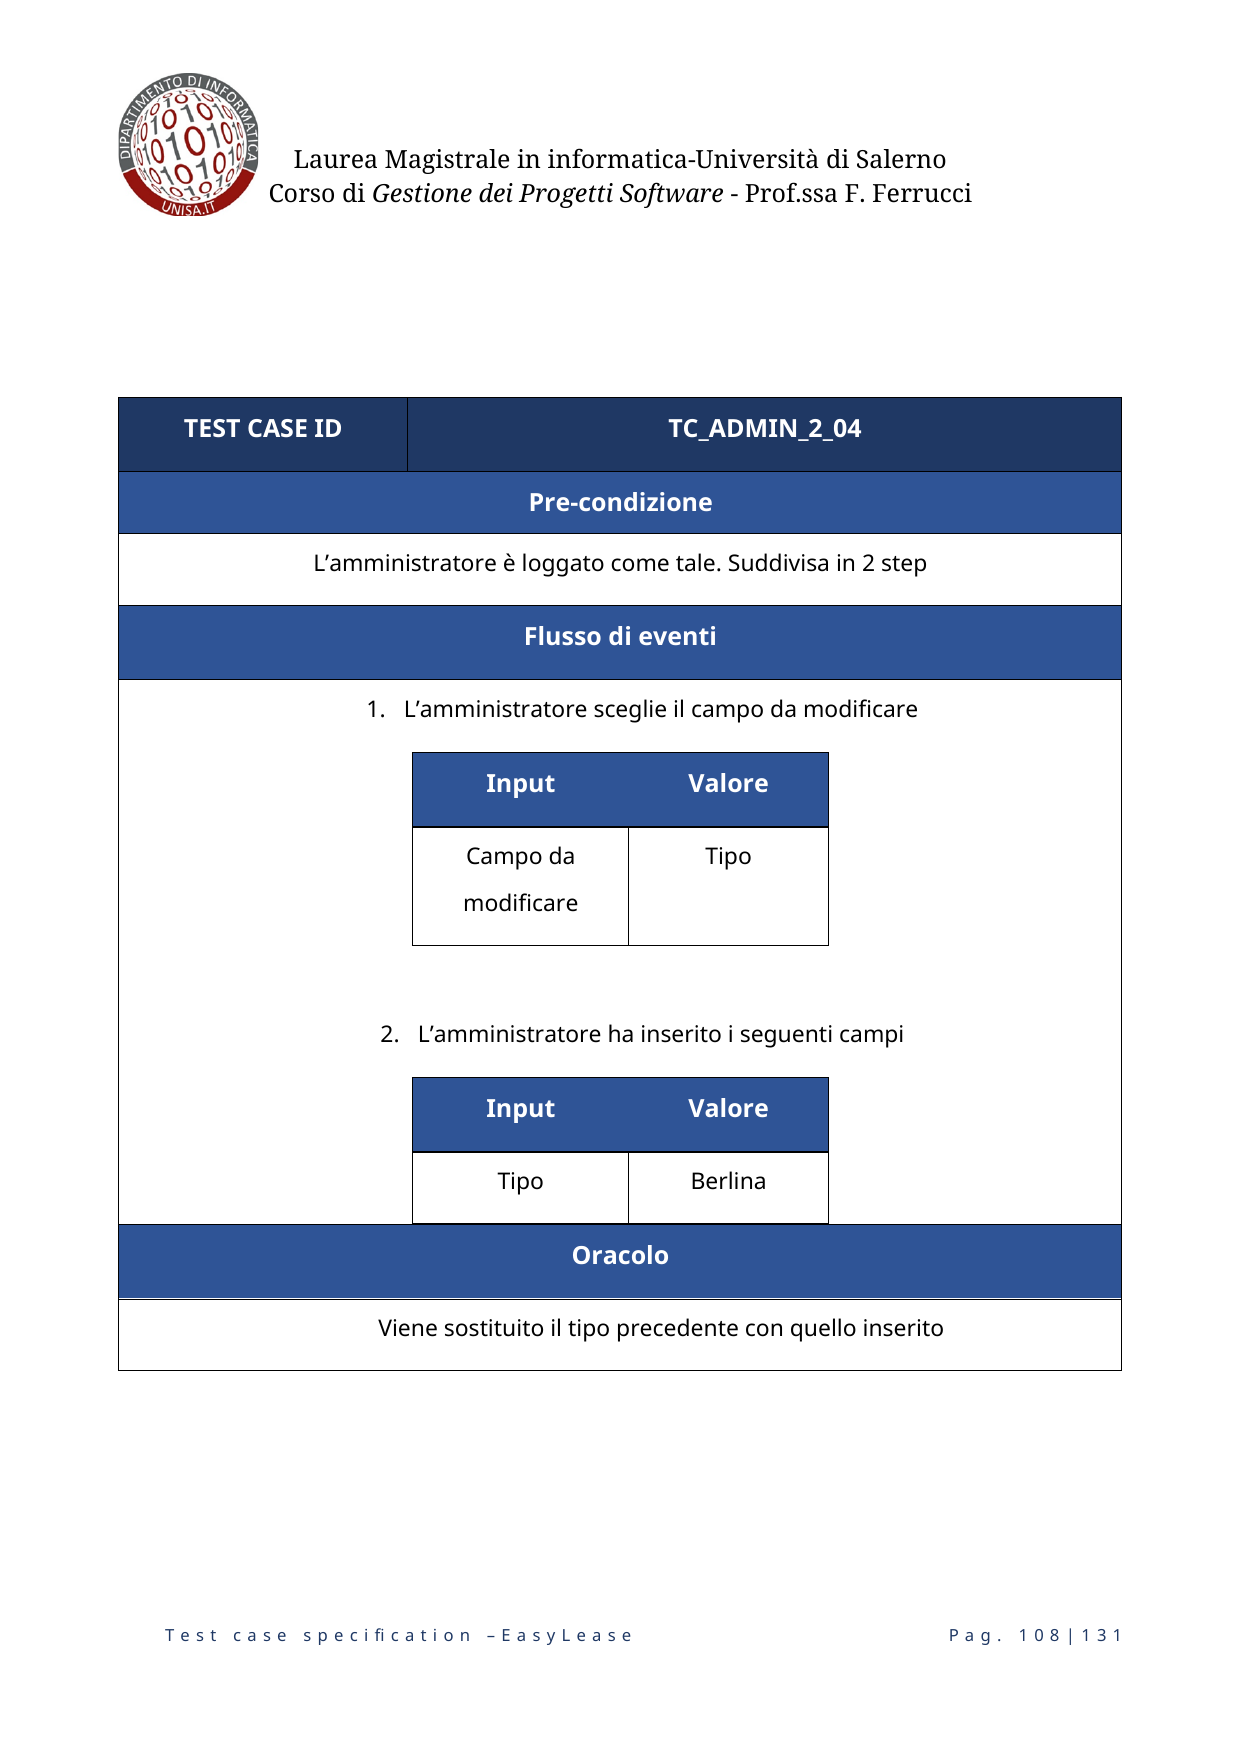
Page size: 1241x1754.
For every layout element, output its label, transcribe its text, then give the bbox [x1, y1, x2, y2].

table_cell Pre-condizione [119, 472, 1121, 533]
table_cell Viene sostituito il tipo precedente con quello inserito [119, 1300, 1121, 1370]
table_cell L’amministratore è loggato come tale. Suddivisa in 2 step [119, 534, 1121, 605]
table_header TEST CASE ID [119, 398, 407, 471]
table_cell Oracolo [119, 1225, 1121, 1298]
table_cell L’amministratore sceglie il campo da modificare L’amministratore ha inserito i seguenti campi [119, 680, 1121, 1224]
table_cell Flusso di eventi [119, 606, 1121, 679]
table_header TC_ADMIN_2_04 [408, 398, 1121, 471]
picture [117, 73, 258, 215]
